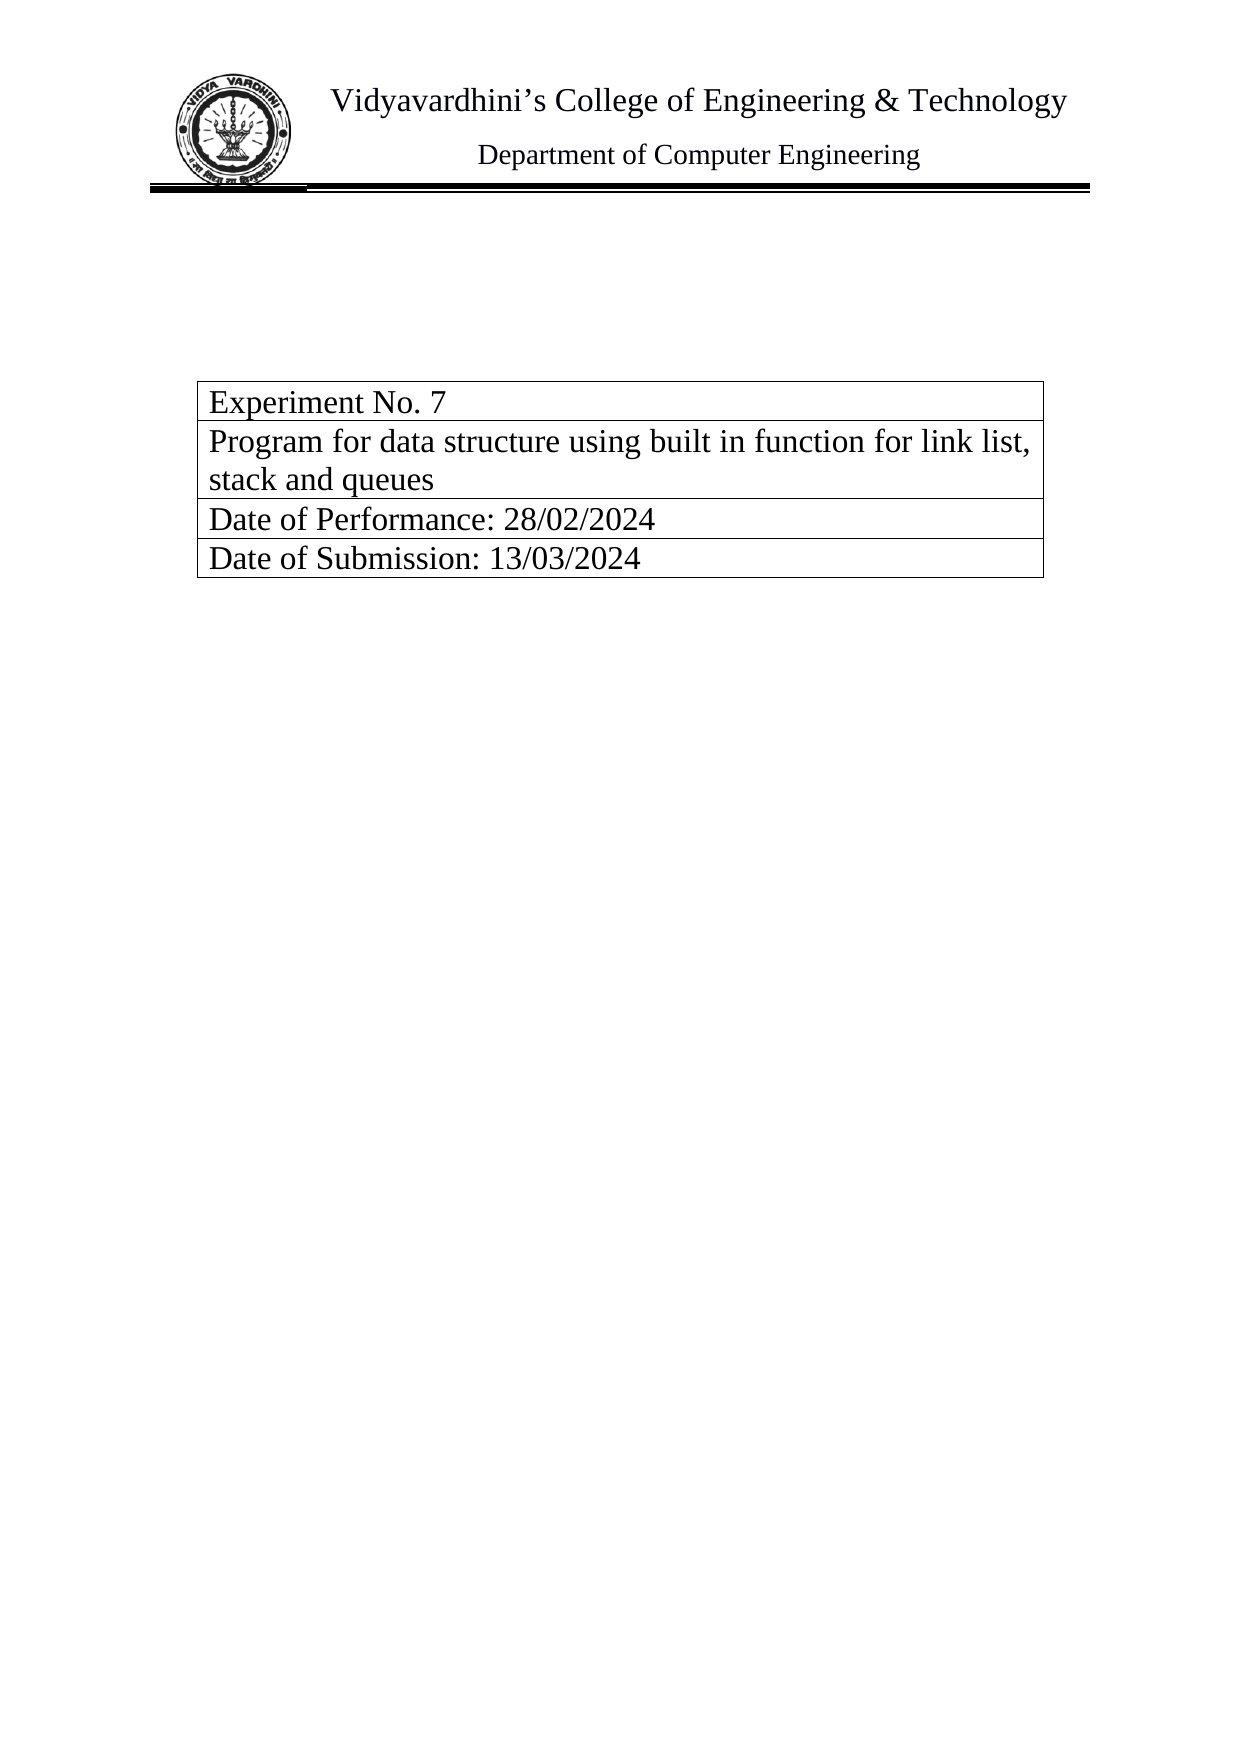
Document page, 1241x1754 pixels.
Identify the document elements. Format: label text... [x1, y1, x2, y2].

table_header Experiment No. 7 [198, 382, 1043, 420]
picture [173, 73, 292, 183]
table_cell Date of Submission: 13/03/2024 [198, 539, 1043, 577]
table_cell Date of Performance: 28/02/2024 [198, 499, 1043, 537]
table_cell Program for data structure using built in function for link list, stack and queues [198, 421, 1043, 498]
